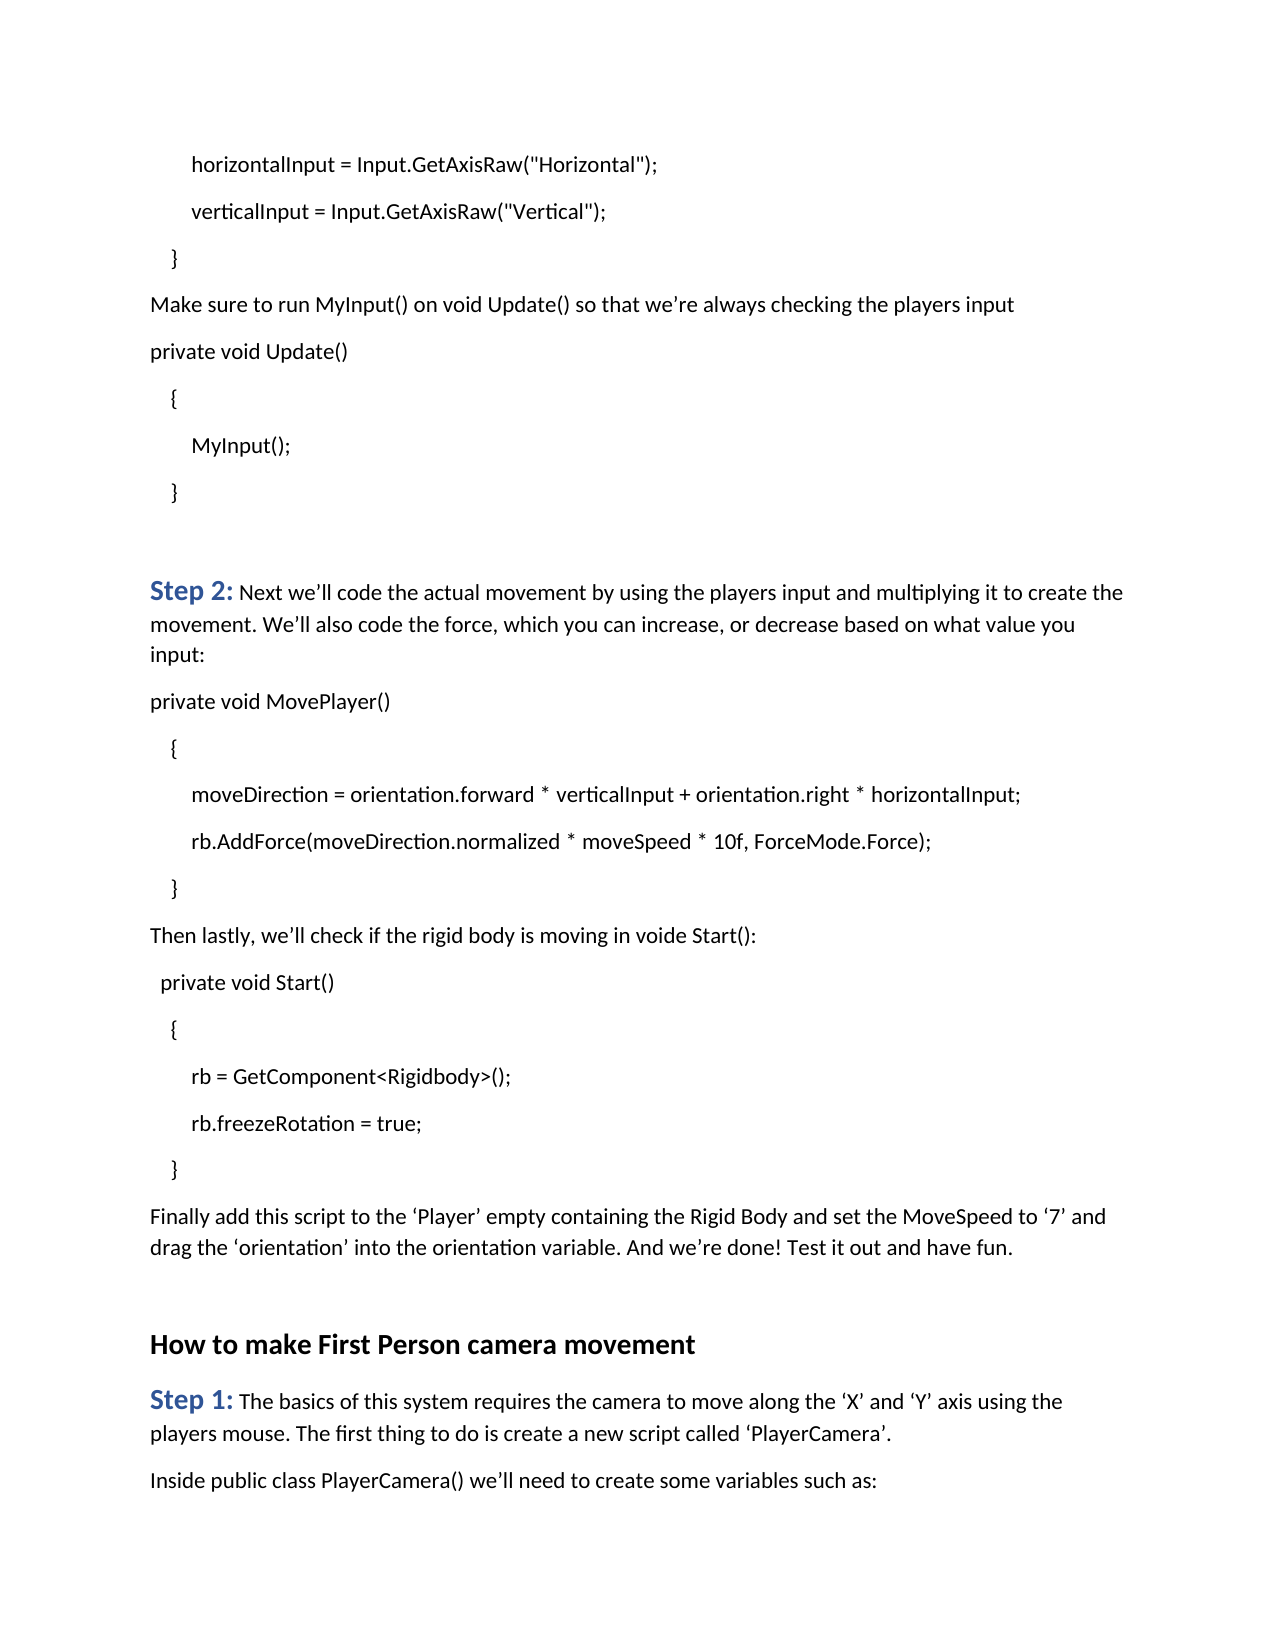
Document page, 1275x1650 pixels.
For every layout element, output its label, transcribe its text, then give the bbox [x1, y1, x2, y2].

text Inside public class PlayerCamera() we’ll need to create some variables such as: [150, 1466, 1125, 1494]
text rb.freezeRotation = true; [150, 1109, 1125, 1137]
text } [150, 244, 1125, 272]
text Then lastly, we’ll check if the rigid body is moving in voide Start(): [150, 921, 1125, 949]
text MyInput(); [150, 431, 1125, 459]
text } [150, 478, 1125, 506]
text { [150, 734, 1125, 762]
text } [150, 874, 1125, 902]
text rb.AddForce(moveDirection.normalized * moveSpeed * 10f, ForceMode.Force); [150, 827, 1125, 855]
text horizontalInput = Input.GetAxisRaw("Horizontal"); [150, 150, 1125, 178]
text verticalInput = Input.GetAxisRaw("Vertical"); [150, 197, 1125, 225]
text Finally add this script to the ‘Player’ empty containing the Rigid Body and set the MoveSpeed to ‘7’ and drag the ‘orientation’ into the orientation variable. And we’re done! Test it out and have fun. [150, 1202, 1125, 1261]
text private void MovePlayer() [150, 687, 1125, 715]
text moveDirection = orientation.forward * verticalInput + orientation.right * horizontalInput; [150, 781, 1125, 808]
text private void Update() [150, 337, 1125, 366]
text private void Start() [150, 968, 1125, 996]
text Make sure to run MyInput() on void Update() so that we’re always checking the players input [150, 291, 1125, 319]
text { [150, 1015, 1125, 1043]
text } [150, 1156, 1125, 1183]
text How to make First Person camera movement [150, 1326, 1125, 1362]
text Step 2: Next we’ll code the actual movement by using the players input and multiplying it to create the movement. We’ll also code the force, which you can increase, or decrease based on what value you input: [150, 572, 1125, 668]
text Step 1: The basics of this system requires the camera to move along the ‘X’ and ‘Y’ axis using the players mouse. The first thing to do is create a new script called ‘PlayerCamera’. [150, 1381, 1125, 1447]
text rb = GetComponent<Rigidbody>(); [150, 1062, 1125, 1090]
text { [150, 384, 1125, 412]
